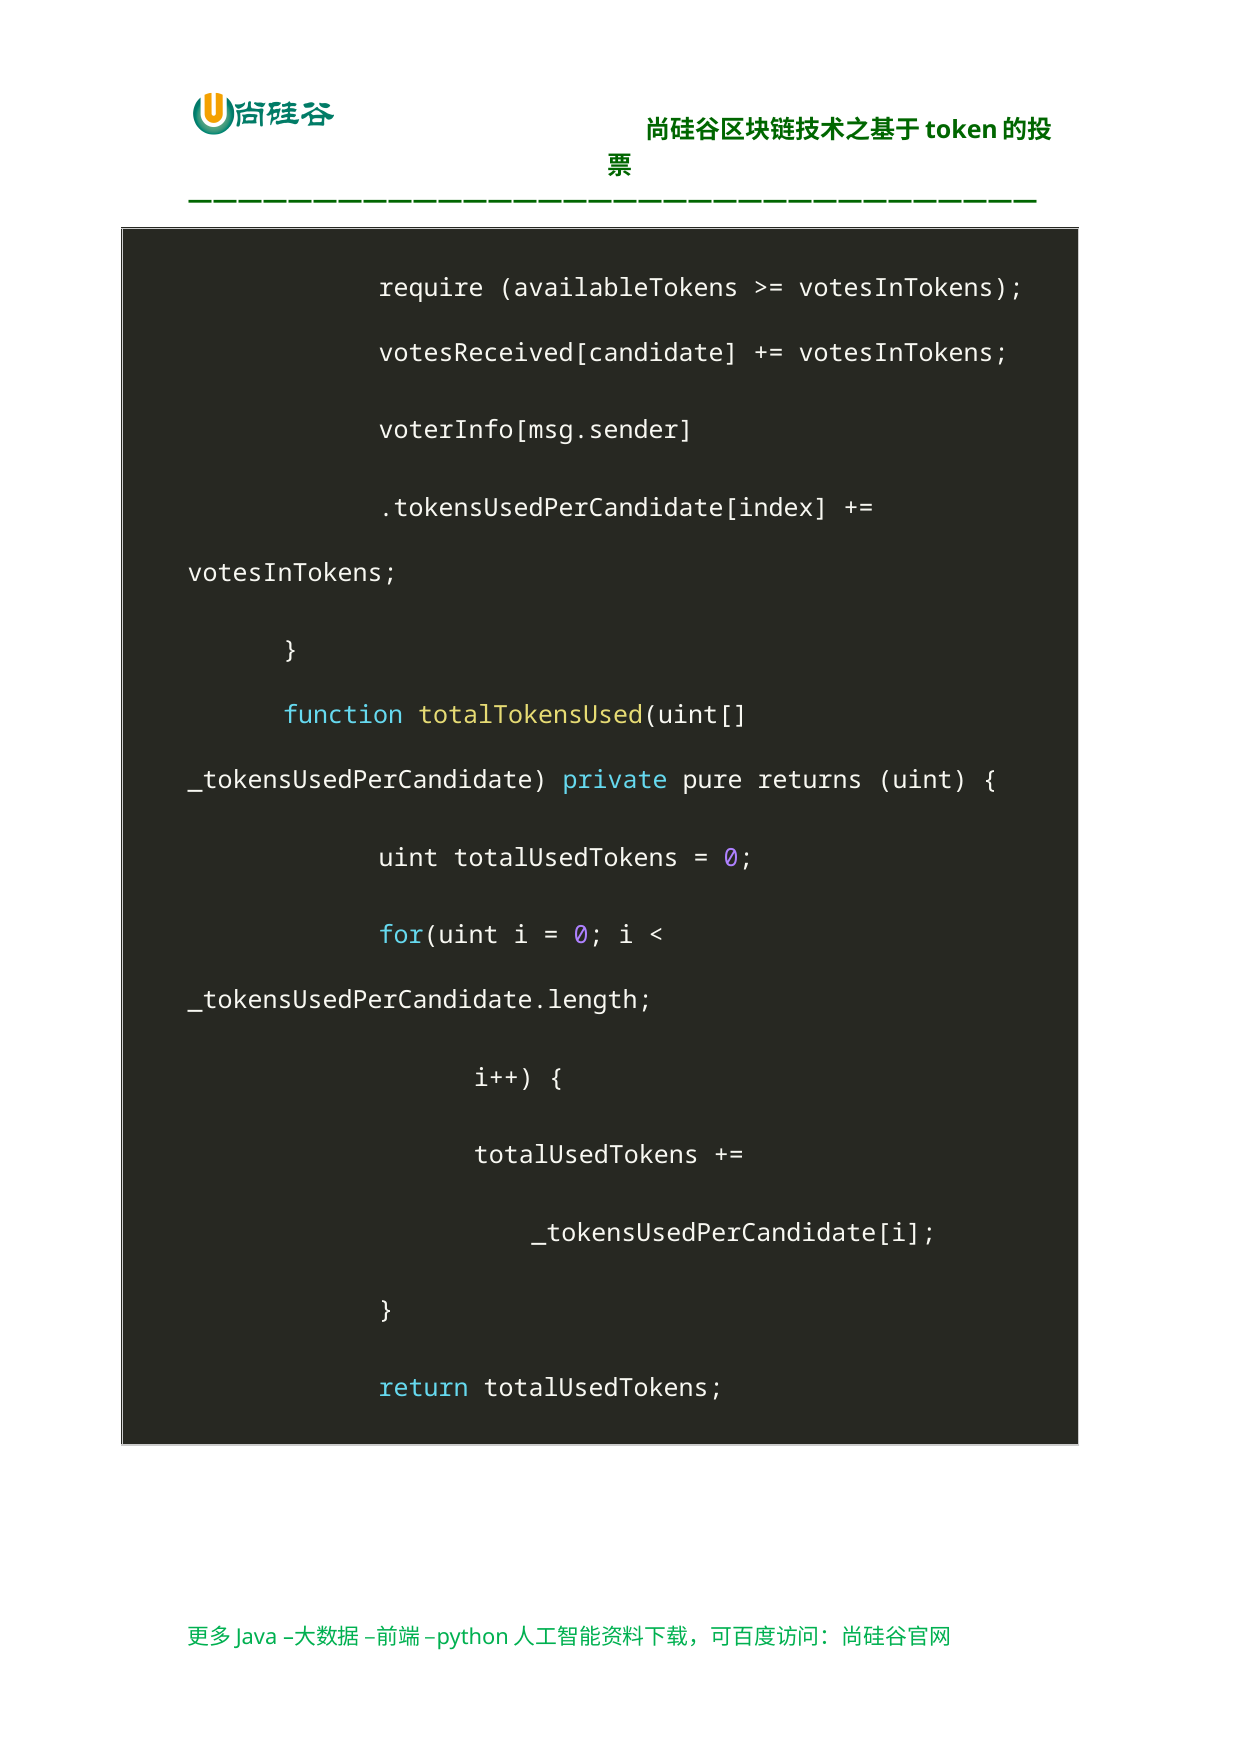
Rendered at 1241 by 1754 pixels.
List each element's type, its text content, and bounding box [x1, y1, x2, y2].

text return totalUsedTokens; [123, 1327, 1078, 1444]
text for(uint i = 0; i < _tokensUsedPerCandidate.length; [123, 875, 1078, 1017]
text } function totalTokensUsed(uint[] _tokensUsedPerCandidate) private pure returns (uint) { [123, 590, 1078, 797]
text .tokensUsedPerCandidate[index] += votesInTokens; [123, 447, 1078, 590]
text _tokensUsedPerCandidate[i]; [123, 1172, 1078, 1250]
text i++) { [123, 1017, 1078, 1095]
text } [123, 1250, 1078, 1327]
picture [187, 88, 338, 139]
text require (availableTokens >= votesInTokens); votesReceived[candidate] += votesInTokens; [123, 229, 1078, 370]
text uint totalUsedTokens = 0; [123, 797, 1078, 875]
text totalUsedTokens += [123, 1095, 1078, 1172]
text voterInfo[msg.sender] [123, 370, 1078, 447]
